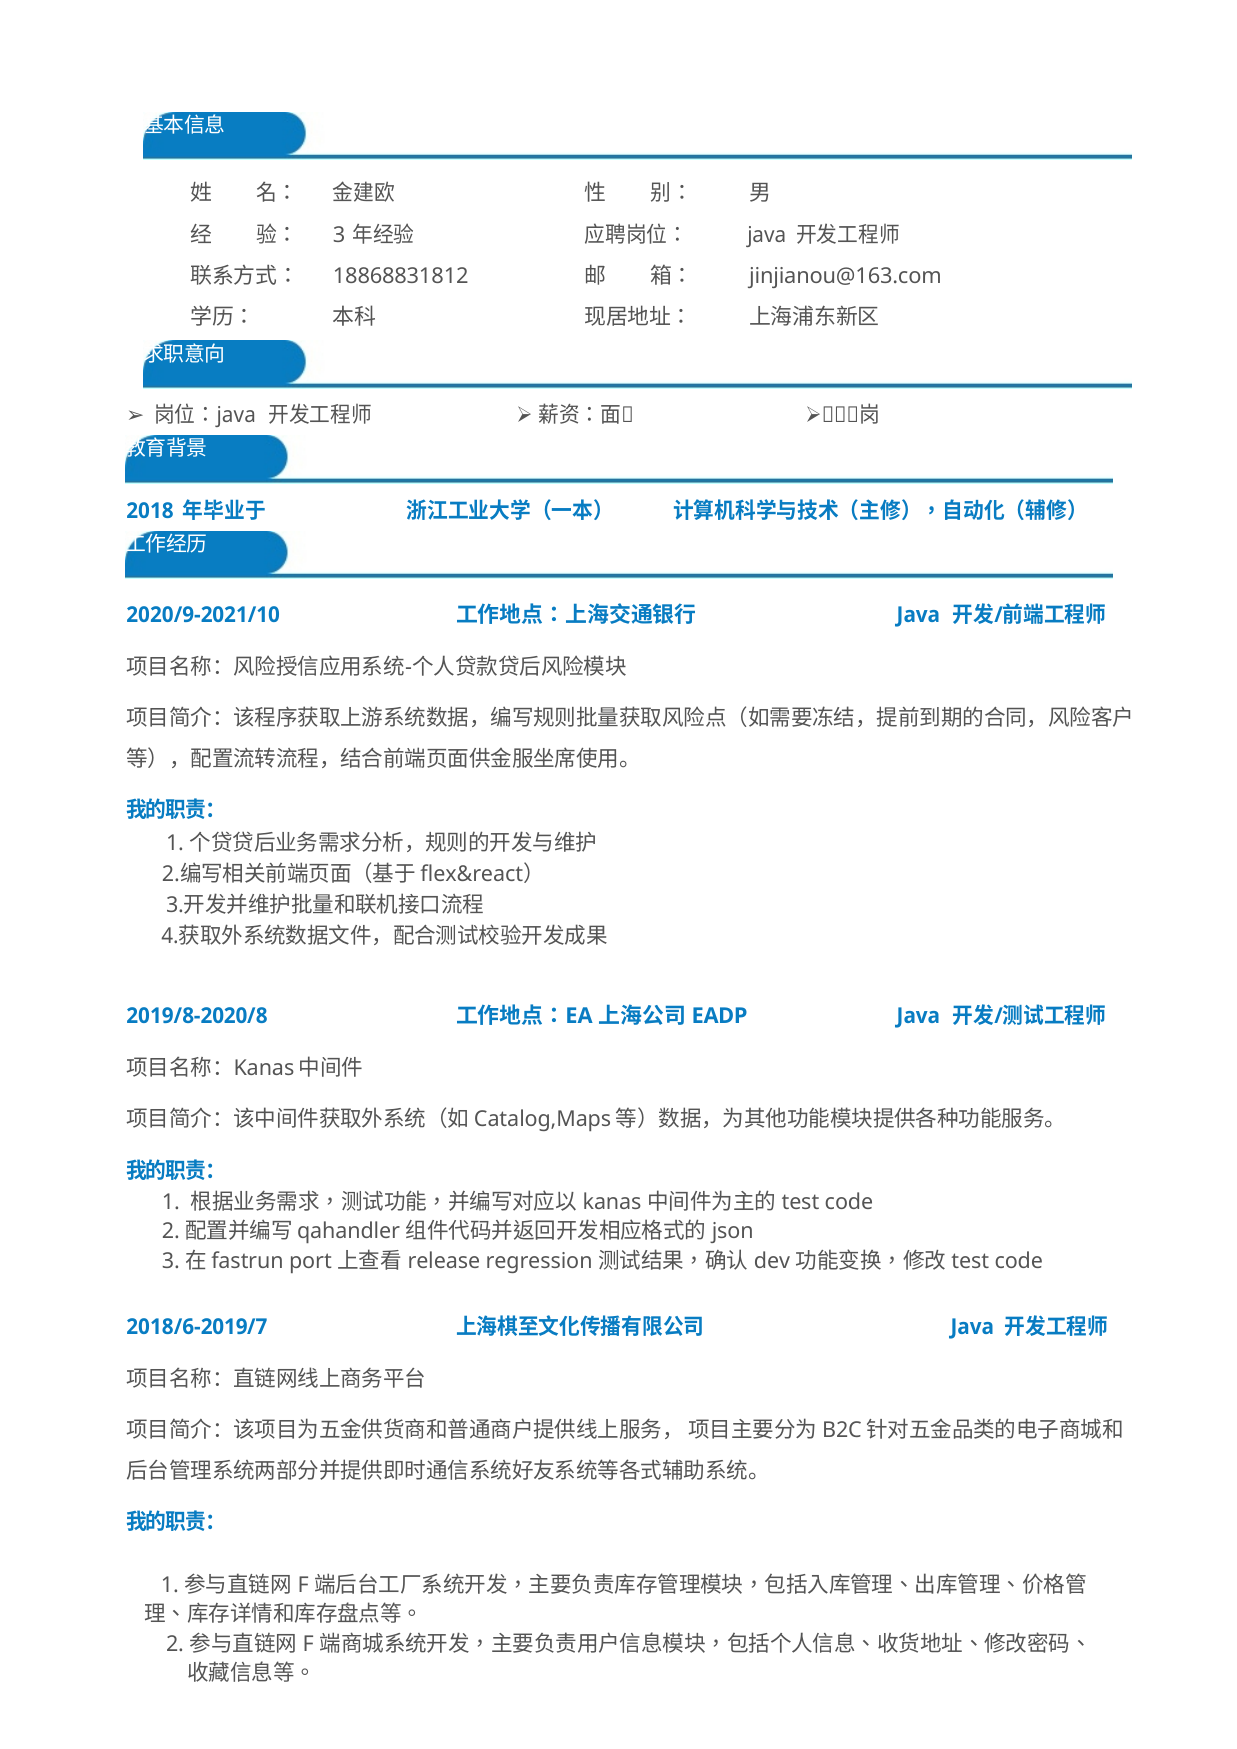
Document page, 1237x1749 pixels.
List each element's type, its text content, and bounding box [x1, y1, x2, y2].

picture [143, 112, 1132, 160]
text 项目简介：该中间件获取外系统（如Catalog,Maps等）数据，为其他功能模块提供各种功能服务。 [126, 1094, 1141, 1135]
text 经 验： 3 年经验 应聘岗位： java 开发工程师 [190, 218, 1141, 248]
text 我的职责： [126, 786, 1141, 826]
text 项目名称：Kanas中间件 [126, 1043, 1141, 1083]
text 我的职责： [126, 1498, 1141, 1538]
list 3. 在fastrun port 上查看 release regression 测试结果，确认 dev 功能变换，修改 test code [144, 1245, 1113, 1274]
list 1. 参与直链网 F 端后台工厂系统开发，主要负责库存管理模块，包括入库管理、出库管理、价格管 理、库存详情和库存盘点等。 [126, 1569, 1107, 1628]
list 3.开发并维护批量和联机接口流程 [166, 888, 1113, 919]
text 项目简介：该程序获取上游系统数据，编写规则批量获取风险点（如需要冻结，提前到期的合同，风险客户等），配置流转流程，结合前端页面供金服坐席使用。 [126, 694, 1141, 774]
list 岗位：java 开发工程师 ➢ 薪资：面议 ➢随时到岗 [126, 399, 1141, 429]
text 项目名称：直链网线上商务平台 [126, 1354, 1141, 1394]
list 2. 配置并编写qahandler 组件代码并返回开发相应格式的 json [144, 1216, 1113, 1245]
text 联系方式： 18868831812 邮 箱： jinjianou@163.com学历： 本科 现居地址： 上海浦东新区 [190, 260, 950, 331]
text 姓 名： 金建欧 性 别： 男 [190, 177, 1141, 207]
list 2. 参与直链网 F 端商城系统开发，主要负责用户信息模块，包括个人信息、收货地址、修改密码、收藏信息等。 [166, 1628, 1113, 1686]
list 2.编写相关前端页面（基于flex&react） [144, 857, 1113, 888]
text 我的职责： [126, 1146, 1141, 1186]
subtitle 2018/6-2019/7 上海棋至文化传播有限公司 Java 开发工程师 [126, 1302, 1141, 1343]
list 1. 根据业务需求，测试功能，并编写对应以 kanas 中间件为主的 test code [144, 1186, 1113, 1216]
text 2019/8-2020/8 工作地点：EA 上海公司 EADP Java 开发/测试工程师 [126, 991, 1141, 1031]
picture [125, 531, 1113, 579]
text 项目简介：该项目为五金供货商和普通商户提供线上服务， 项目主要分为B2C针对五金品类的电子商城和后台管理系统两部分并提供即时通信系统好友系统等各式辅助系统。 [126, 1406, 1141, 1486]
picture [143, 340, 1132, 389]
text 项目名称：风险授信应用系统-个人贷款贷后风险模块 [126, 642, 1141, 682]
list 1. 个贷贷后业务需求分析，规则的开发与维护 [166, 826, 1113, 857]
picture [125, 435, 1113, 484]
list 4.获取外系统数据文件，配合测试校验开发成果 [144, 919, 1113, 950]
